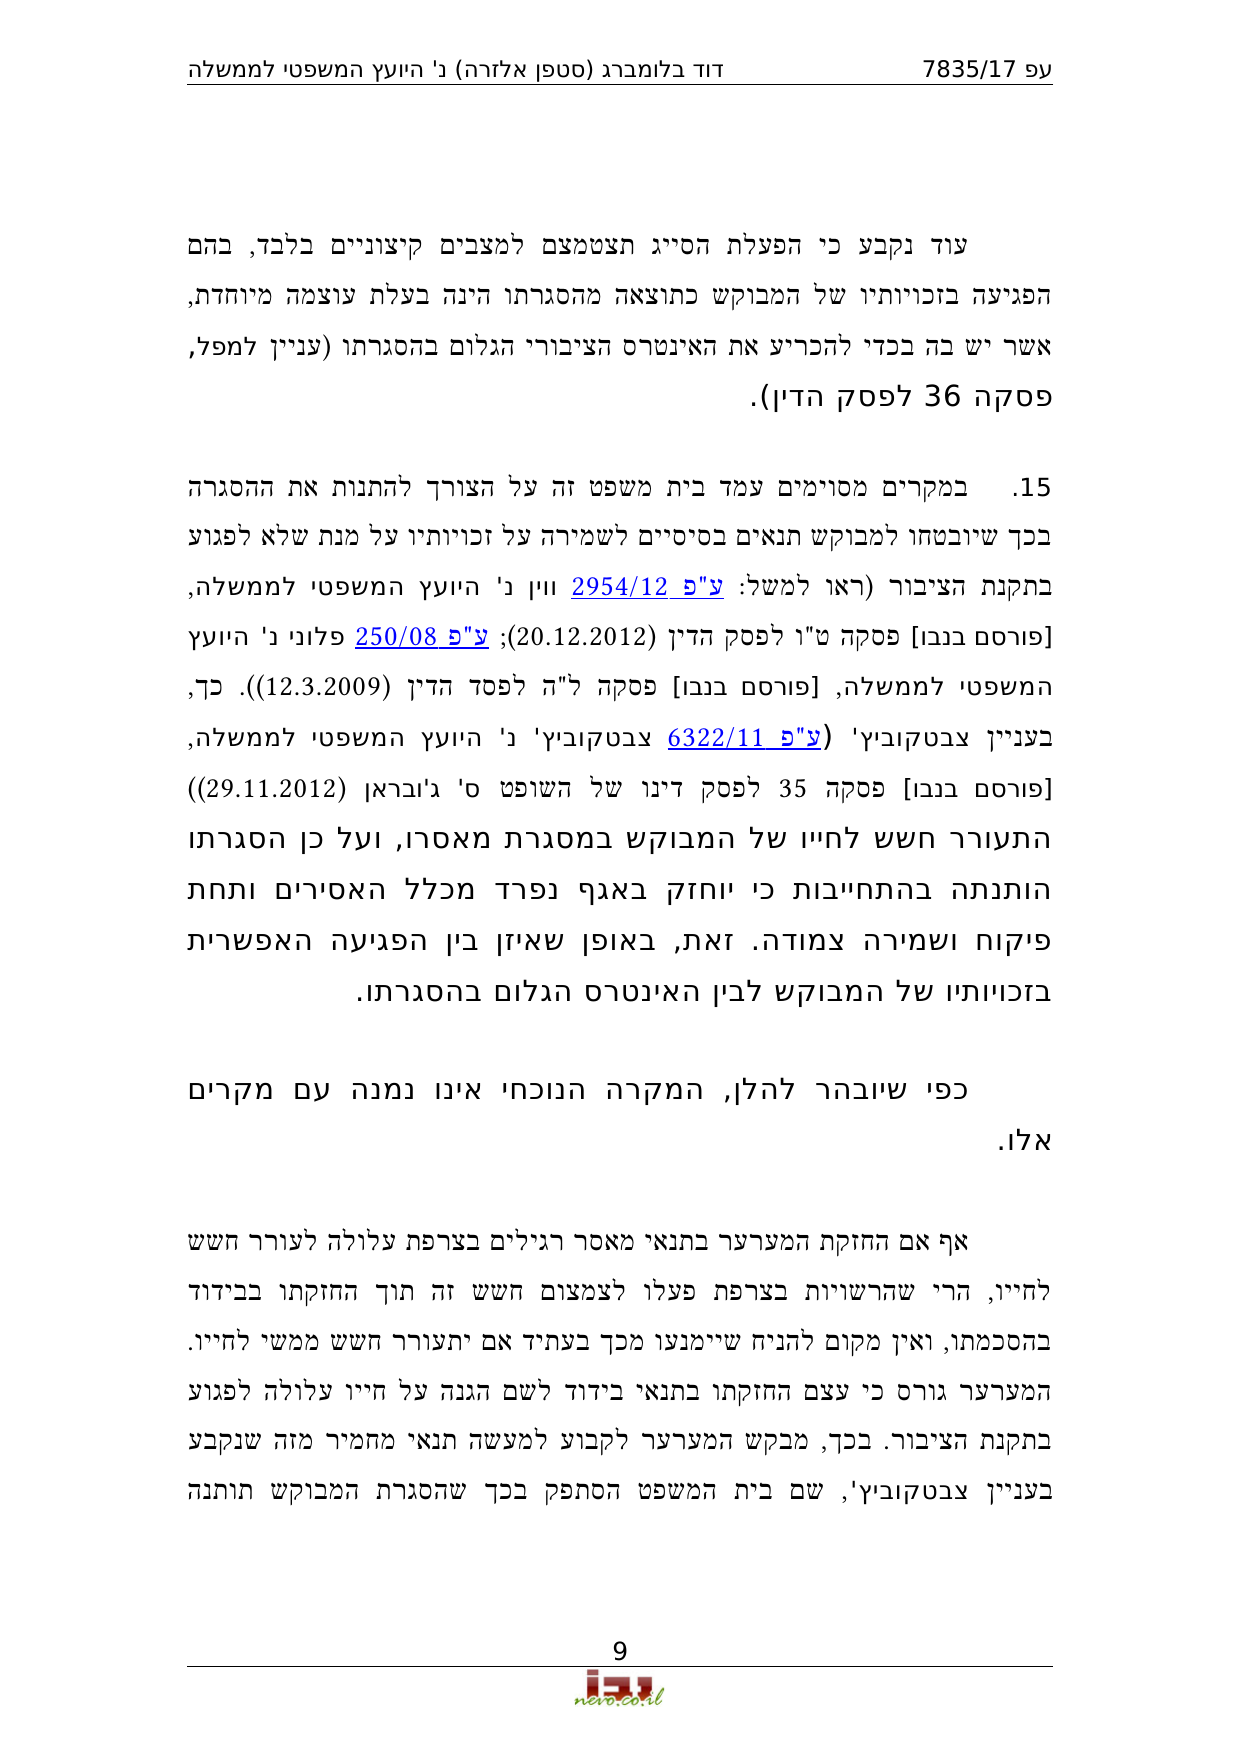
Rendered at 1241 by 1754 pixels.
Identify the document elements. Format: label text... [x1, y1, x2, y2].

list עוד נקבע כי הפעלת הסייג תצטמצם למצבים קיצוניים בלבד, בהם הפגיעה בזכויותיו של המבוקש כתוצאה מהסגרתו הינה בעלת עוצמה מיוחדת, אשר יש בה בכדי להכריע את האינטרס הציבורי הגלום בהסגרתו (עניין למפל, פסקה 36 לפסק הדין). [187, 228, 1053, 413]
list כפי שיובהר להלן, המקרה הנוכחי אינו נמנה עם מקרים אלו. [187, 1072, 1053, 1157]
picture [574, 1669, 666, 1707]
list במקרים מסוימים עמד בית משפט זה על הצורך להתנות את ההסגרה בכך שיובטחו למבוקש תנאים בסיסיים לשמירה על זכויותיו על מנת שלא לפגוע בתקנת הציבור (ראו למשל: ע"פ 2954/12 ווין נ' היועץ המשפטי לממשלה, [פורסם בנבו] פסקה ט"ו לפסק הדין (20.12.2012); ע"פ 250/08 פלוני נ' היועץ המשפטי לממשלה, [פורסם בנבו] פסקה ל"ה לפסד הדין (12.3.2009)). כך, בעניין צבטקוביץ' (ע"פ 6322/11 צבטקוביץ' נ' היועץ המשפטי לממשלה, [פורסם בנבו] פסקה 35 לפסק דינו של השופט ס' ג'ובראן (29.11.2012)) התעורר חשש לחייו של המבוקש במסגרת מאסרו, ועל כן הסגרתו הותנתה בהתחייבות כי יוחזק באגף נפרד מכלל האסירים ותחת פיקוח ושמירה צמודה. זאת, באופן שאיזן בין הפגיעה האפשרית בזכויותיו של המבוקש לבין האינטרס הגלום בהסגרתו. [187, 470, 1053, 1008]
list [187, 1224, 1053, 1507]
